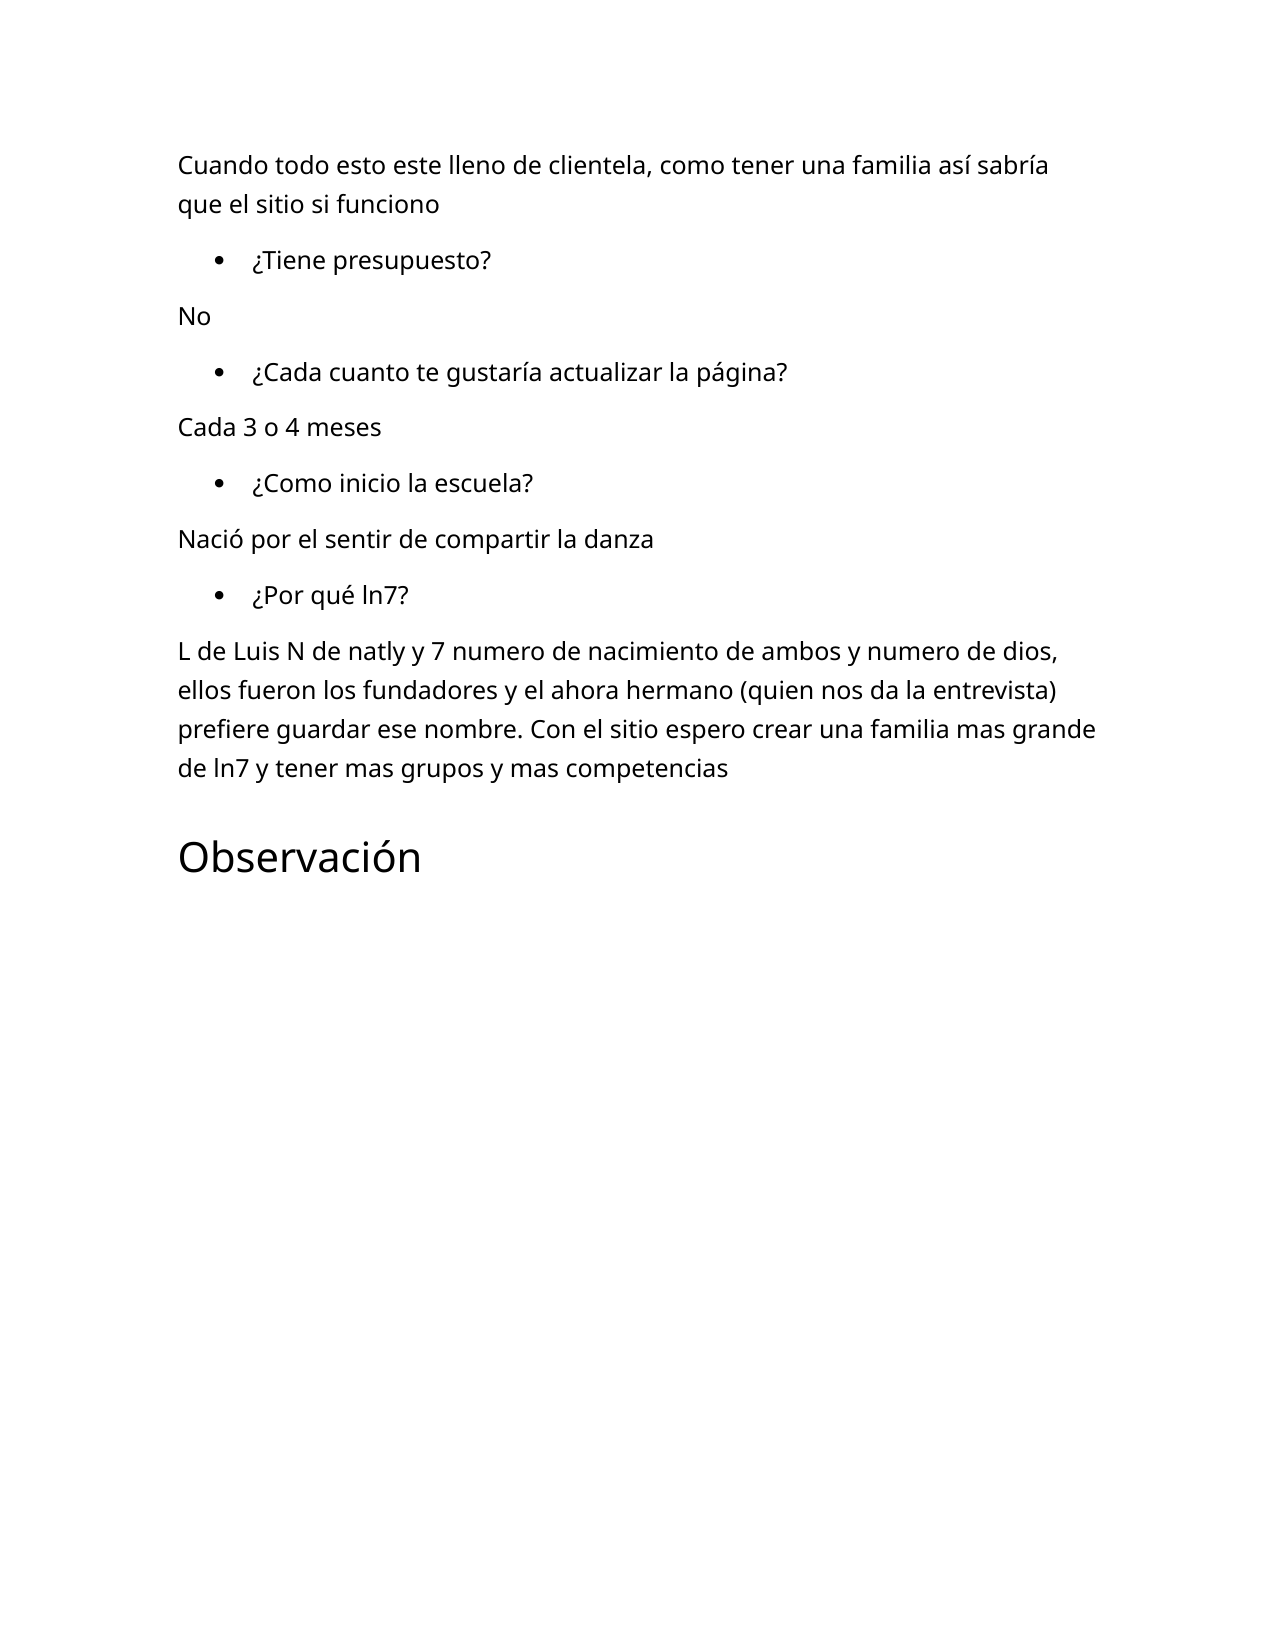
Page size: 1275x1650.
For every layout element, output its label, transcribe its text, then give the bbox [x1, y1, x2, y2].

text Cuando todo esto este lleno de clientela, como tener una familia así sabría que el sitio si funciono [177, 148, 1098, 221]
list ¿Cada cuanto te gustaría actualizar la página? [215, 354, 1098, 388]
list ¿Por qué ln7? [215, 578, 1098, 612]
text Cada 3 o 4 meses [177, 410, 1098, 444]
text No [177, 298, 1098, 332]
subtitle Observación [177, 828, 1098, 884]
list ¿Como inicio la escuela? [215, 466, 1098, 500]
text Nació por el sentir de compartir la danza [177, 522, 1098, 556]
list ¿Tiene presupuesto? [215, 243, 1098, 277]
text L de Luis N de natly y 7 numero de nacimiento de ambos y numero de dios, ellos fueron los fundadores y el ahora hermano (quien nos da la entrevista) prefiere guardar ese nombre. Con el sitio espero crear una familia mas grande de ln7 y tener mas grupos y mas competencias [177, 633, 1098, 785]
